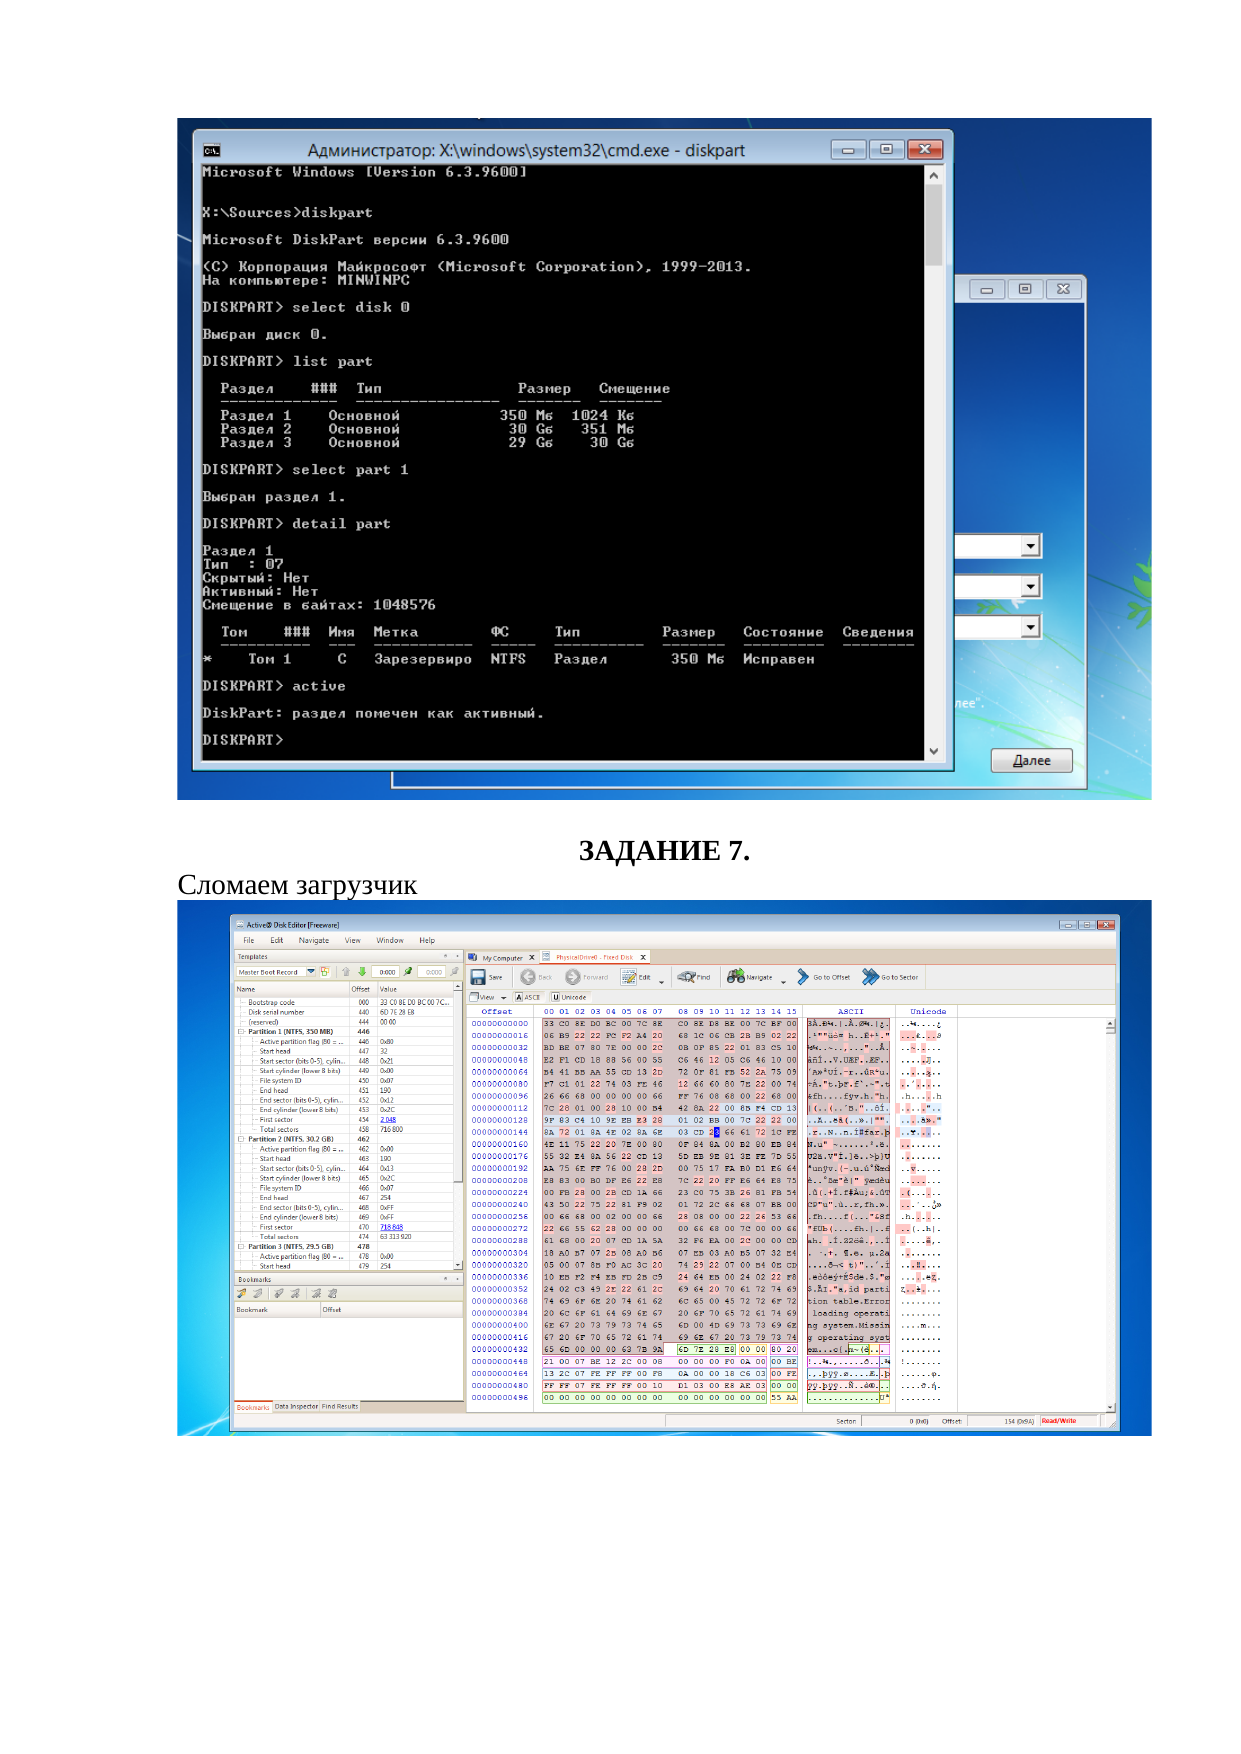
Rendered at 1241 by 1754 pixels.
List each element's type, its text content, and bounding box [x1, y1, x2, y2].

picture [177, 118, 1152, 800]
text ЗАДАНИЕ 7. [177, 833, 1152, 867]
picture [177, 900, 1152, 1436]
text Сломаем загрузчик [177, 867, 1152, 900]
